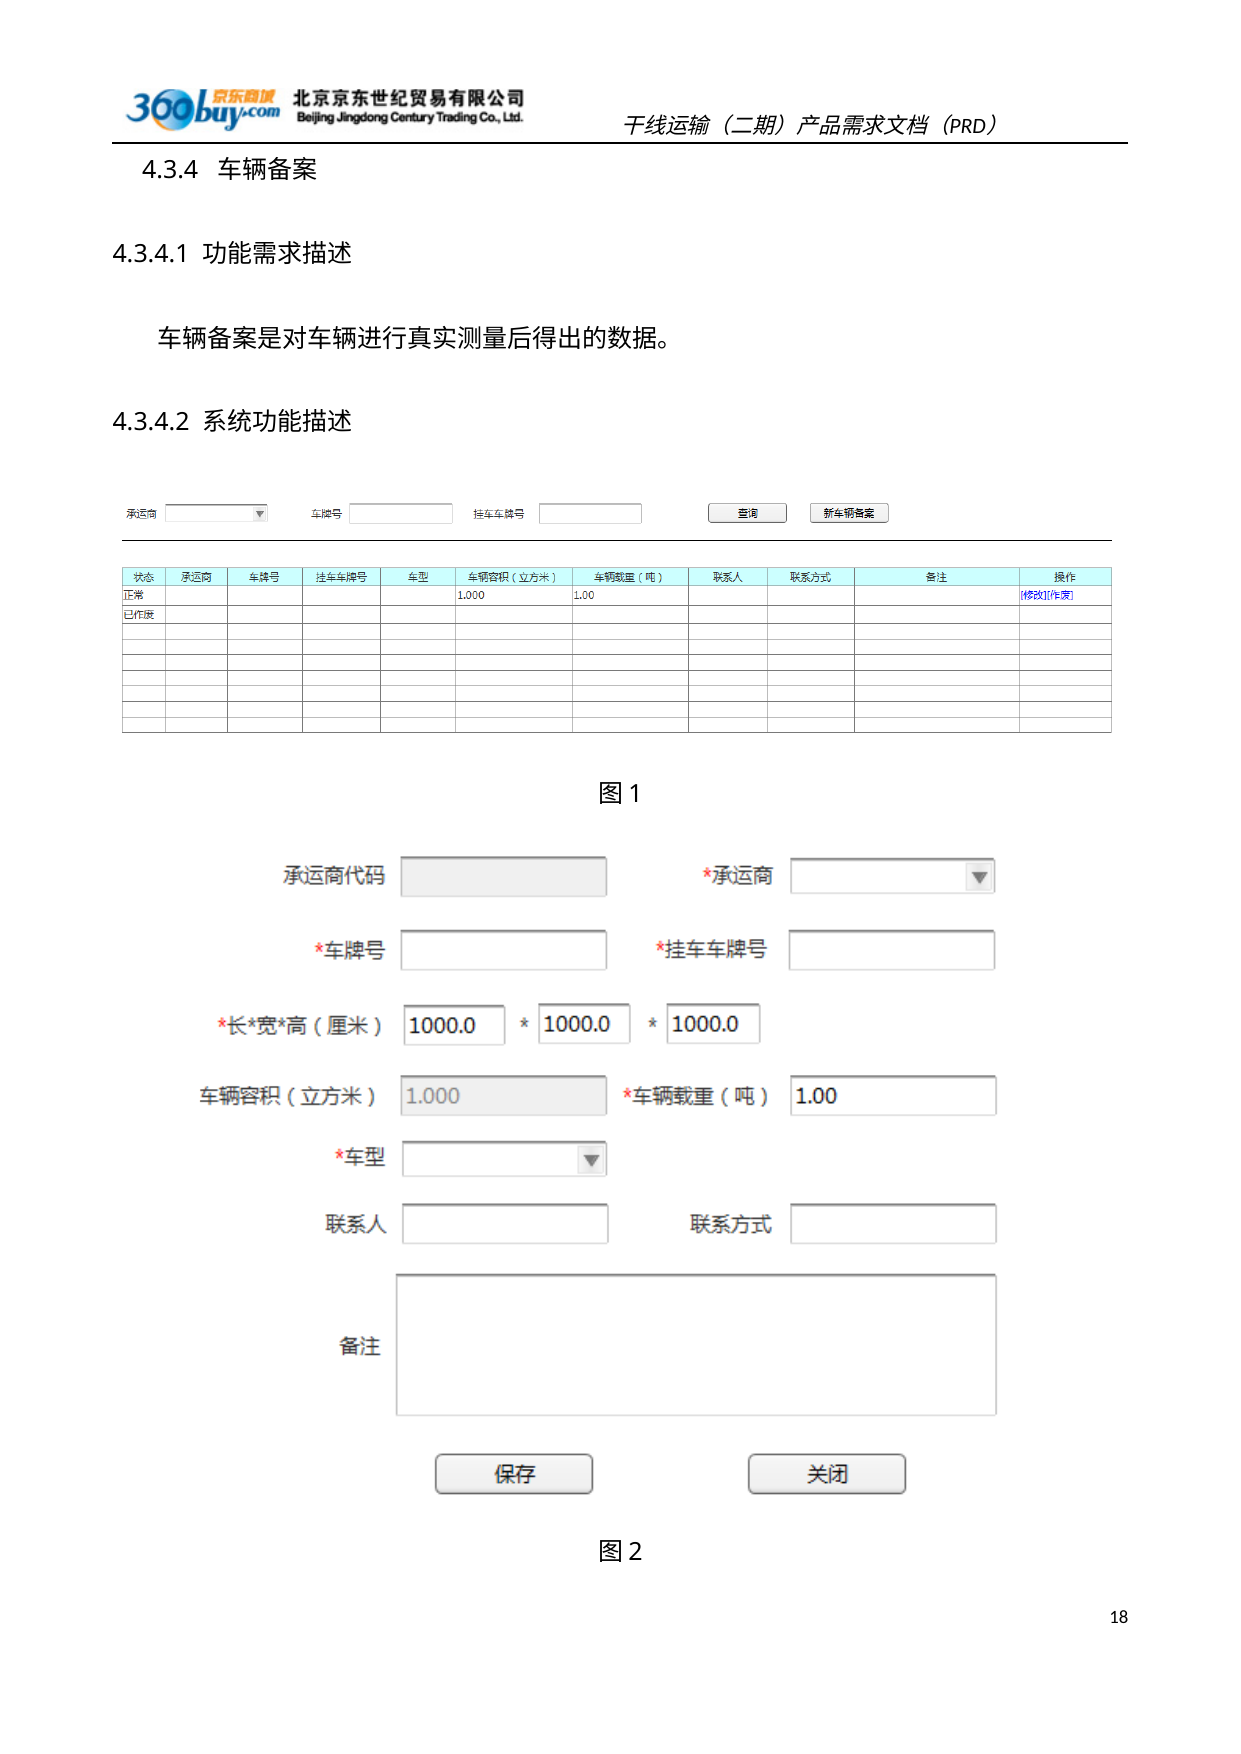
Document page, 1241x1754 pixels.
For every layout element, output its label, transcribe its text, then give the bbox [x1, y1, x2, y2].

subtitle 功能需求描述 [112, 233, 1128, 270]
subtitle 系统功能描述 [112, 402, 1128, 438]
text 图2 [112, 1531, 1128, 1568]
picture [112, 486, 1128, 760]
list 车辆备案是对车辆进行真实测量后得出的数据。 [157, 318, 1128, 354]
subtitle 车辆备案 [142, 150, 1128, 186]
picture [112, 88, 528, 134]
picture [199, 827, 1041, 1518]
text 图1 [112, 773, 1128, 809]
